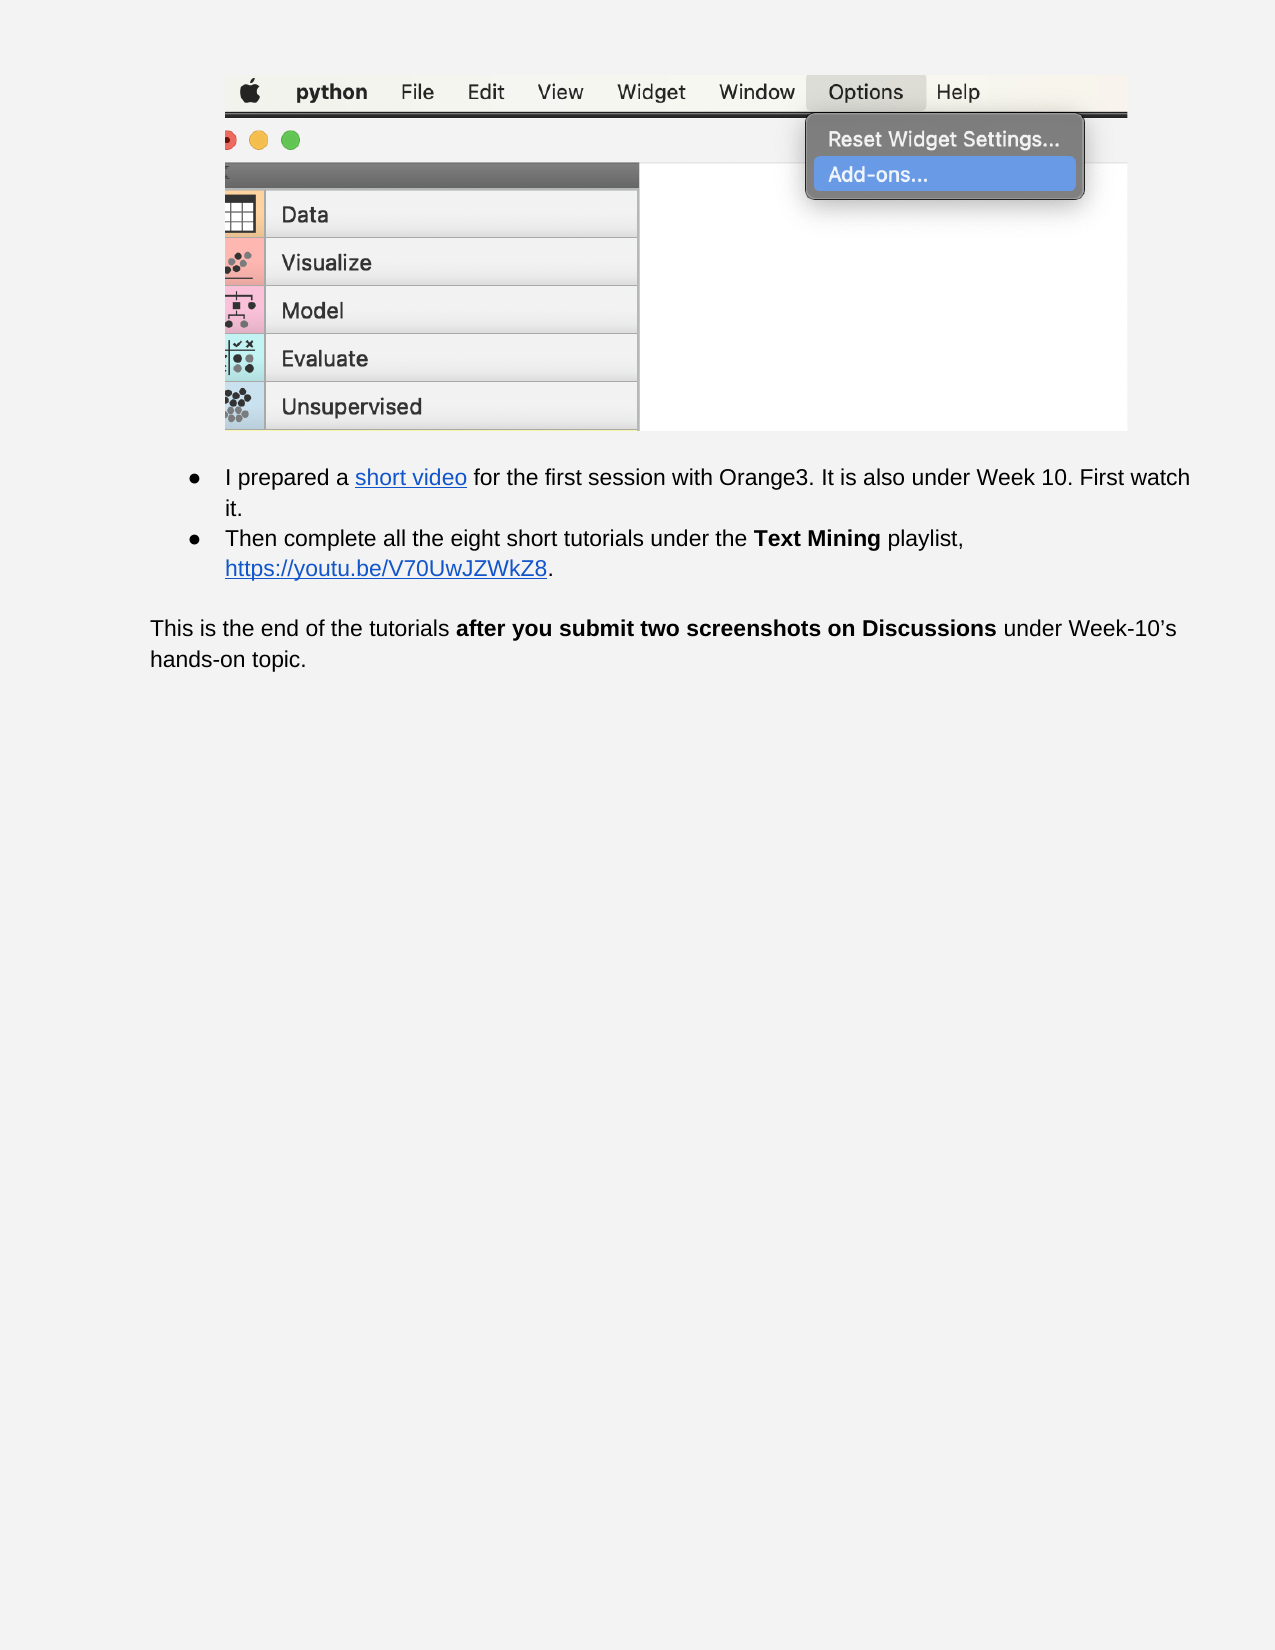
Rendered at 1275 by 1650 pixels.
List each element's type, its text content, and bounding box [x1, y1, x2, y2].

list I prepared a short video for the first session with Orange3. It is also under Week 10. First watch it. [187, 464, 1200, 521]
text This is the end of the tutorials after you submit two screenshots on Discussions under Week-10’s hands-on topic. [150, 615, 1200, 672]
picture [225, 75, 1128, 431]
list Then complete all the eight short tutorials under the Text Mining playlist, https://youtu.be/V70UwJZWkZ8. [187, 525, 1200, 581]
